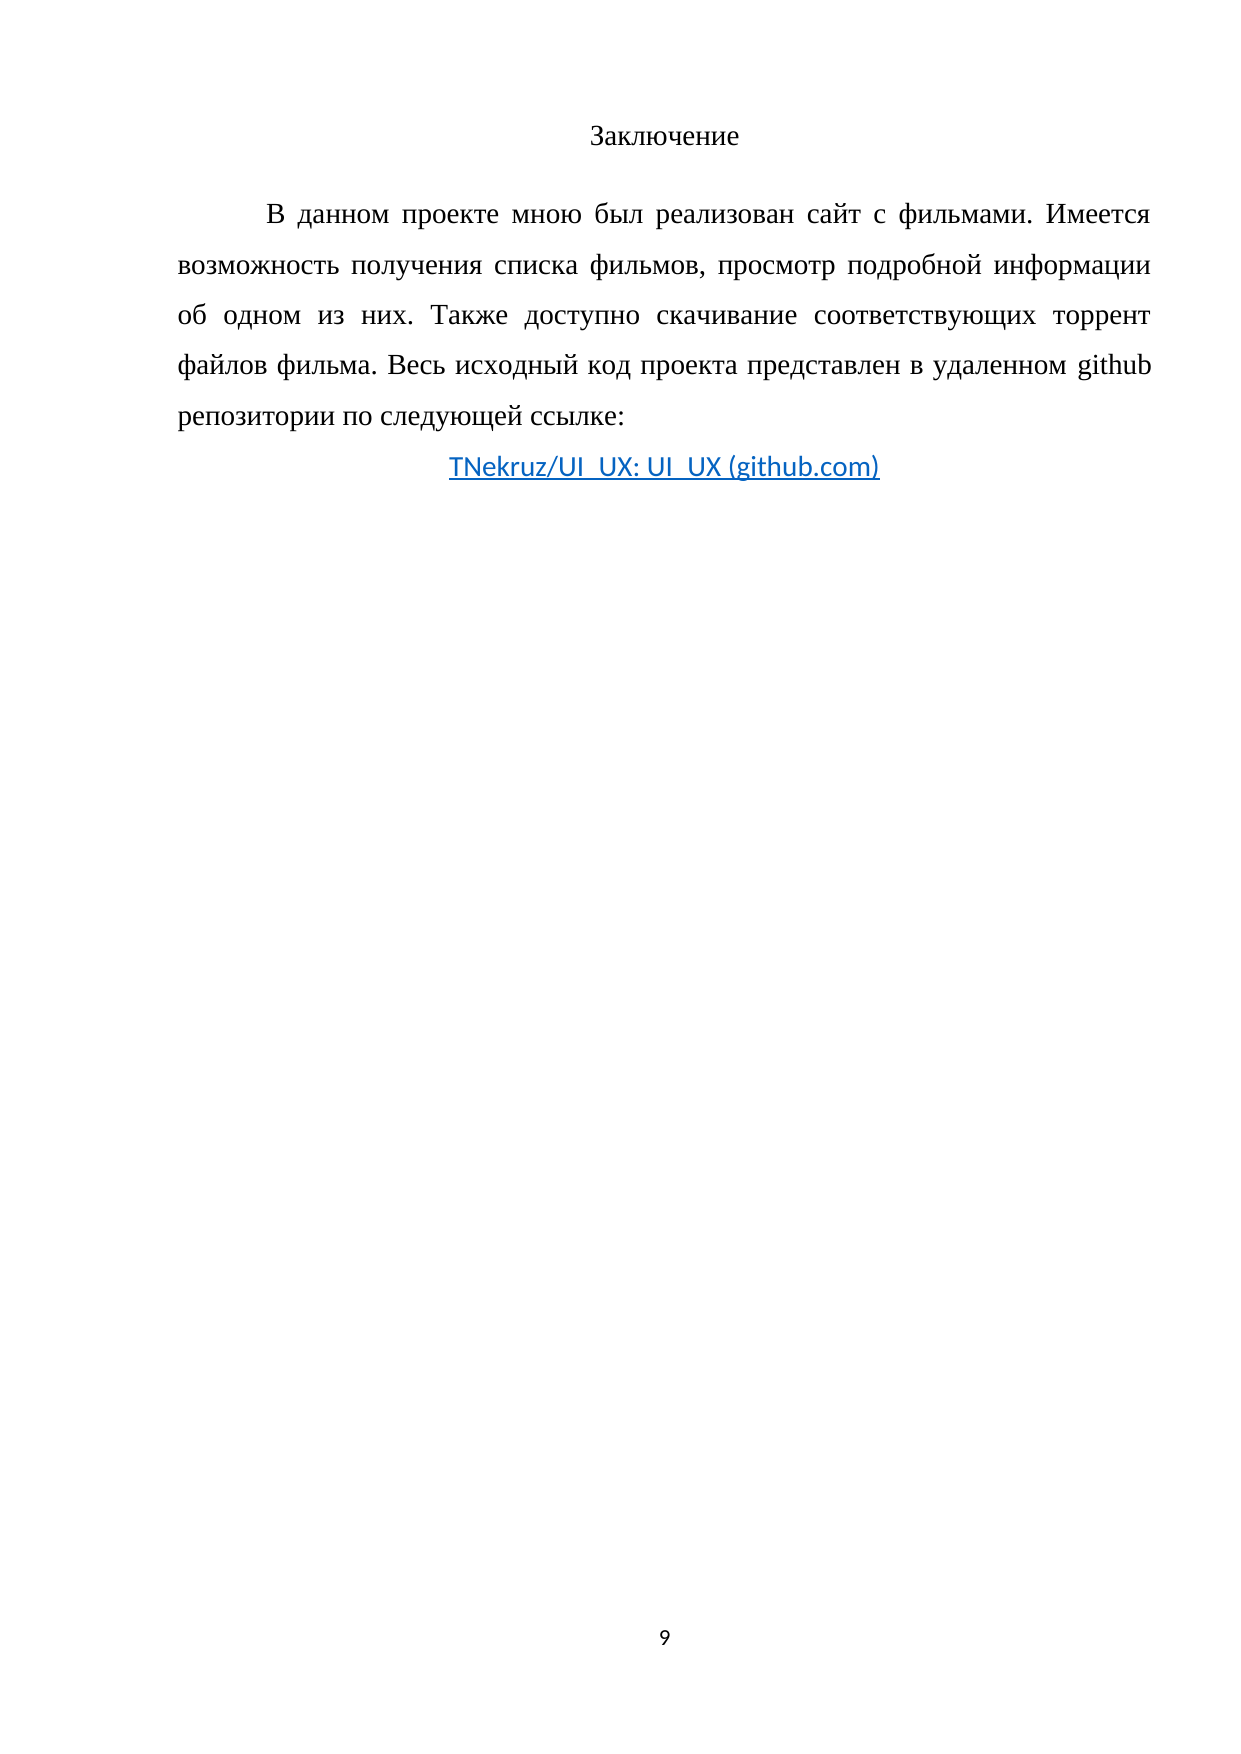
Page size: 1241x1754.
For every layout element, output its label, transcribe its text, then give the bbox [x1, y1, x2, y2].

text В данном проекте мною был реализован сайт с фильмами. Имеется возможность получения списка фильмов, просмотр подробной информации об одном из них. Также доступно скачивание соответствующих торрент файлов фильма. Весь исходный код проекта представлен в удаленном github репозитории по следующей ссылке: [177, 196, 1152, 431]
text TNekruz/UI_UX: UI_UX (github.com) [177, 448, 1152, 484]
subtitle Заключение [177, 118, 1152, 152]
